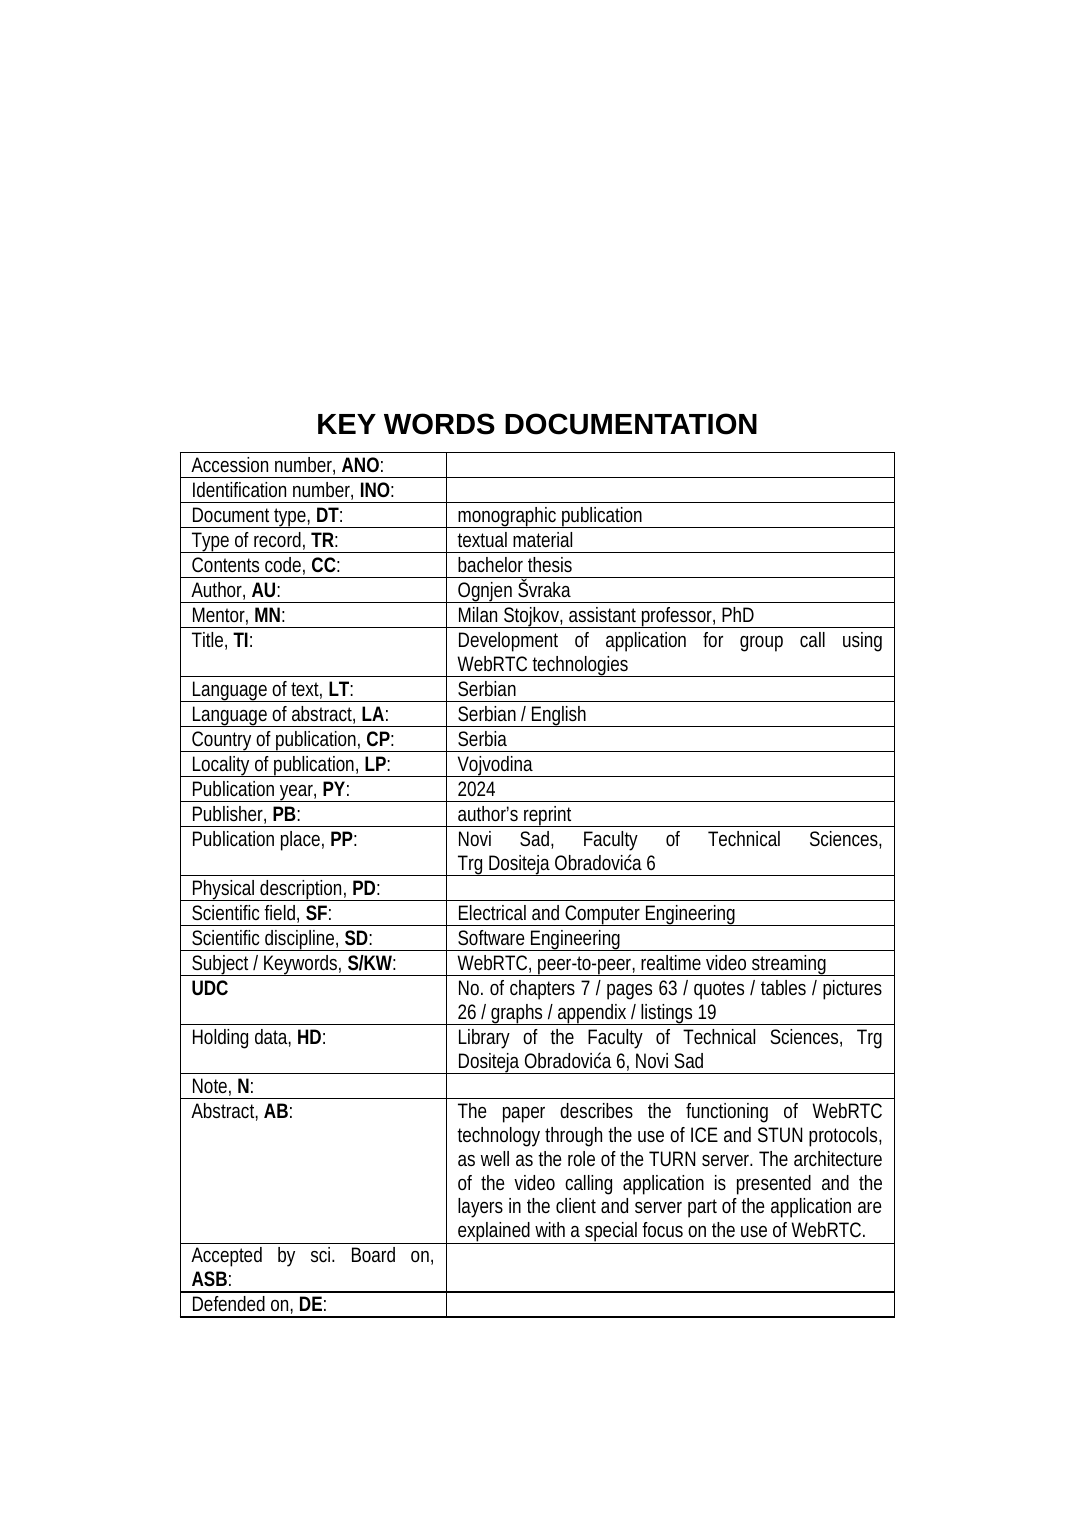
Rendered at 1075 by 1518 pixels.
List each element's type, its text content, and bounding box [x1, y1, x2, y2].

table_header [447, 453, 894, 477]
table_cell Software Engineering [447, 926, 894, 950]
table_cell Document type, DT: [181, 503, 446, 527]
table_cell UDC [181, 976, 446, 1024]
table_cell Physical description, PD: [181, 876, 446, 900]
table_cell Milan Stojkov, assistant professor, PhD [447, 603, 894, 627]
table_cell Type of record, TR: [181, 528, 446, 552]
table_cell Abstract, AB: [181, 1099, 446, 1242]
table_cell Library of the Faculty of Technical Sciences, Trg Dositeja Obradovića 6, Novi Sad [447, 1025, 894, 1073]
table_header Accession number, ANO: [181, 453, 446, 477]
table_cell [447, 478, 894, 502]
table_cell Electrical and Computer Engineering [447, 901, 894, 925]
table_cell Language of abstract, LA: [181, 702, 446, 726]
table_cell bachelor thesis [447, 553, 894, 577]
table_cell The paper describes the functioning of WebRTC technology through the use of ICE and STUN protocols, as well as the role of the TURN server. The architecture of the video calling application is presented and the layers in the client and server part of the application are explained with a special focus on the use of WebRTC. [447, 1099, 894, 1242]
table_cell Holding data, HD: [181, 1025, 446, 1073]
table_cell Novi Sad, Faculty of Technical Sciences, Trg Dositeja Obradovića 6 [447, 827, 894, 875]
table_cell monographic publication [447, 503, 894, 527]
table_cell Publication place, PP: [181, 827, 446, 875]
table_cell Author, AU: [181, 578, 446, 602]
table_cell Ognjen Švraka [447, 578, 894, 602]
table_cell author’s reprint [447, 802, 894, 826]
table_cell Vojvodina [447, 752, 894, 776]
table_cell Language of text, LT: [181, 677, 446, 701]
table_cell Contents code, CC: [181, 553, 446, 577]
table_cell 2024 [447, 777, 894, 801]
table_cell WebRTC, peer-to-peer, realtime video streaming [447, 951, 894, 975]
table_cell Title, TI: [181, 628, 446, 676]
table_cell Defended on, DE: [181, 1293, 446, 1316]
table_cell [447, 1244, 894, 1291]
table_cell No. of chapters 7 / pages 63 / quotes / tables / pictures 26 / graphs / appendix / listings 19 [447, 976, 894, 1024]
table_cell Publication year, PY: [181, 777, 446, 801]
table_cell Serbian [447, 677, 894, 701]
table_cell Accepted by sci. Board on, ASB: [181, 1244, 446, 1291]
table_cell Note, N: [181, 1074, 446, 1098]
table_cell Publisher, PB: [181, 802, 446, 826]
table_cell Serbian / English [447, 702, 894, 726]
table_cell Mentor, MN: [181, 603, 446, 627]
table_cell [447, 876, 894, 900]
table_cell Identification number, INO: [181, 478, 446, 502]
table_cell textual material [447, 528, 894, 552]
table_cell Scientific discipline, SD: [181, 926, 446, 950]
table_cell Subject / Keywords, S/KW: [181, 951, 446, 975]
table_cell Development of application for group call using WebRTC technologies [447, 628, 894, 676]
table_cell Locality of publication, LP: [181, 752, 446, 776]
table_cell Country of publication, CP: [181, 727, 446, 751]
table_cell [447, 1293, 894, 1316]
table_cell [447, 1074, 894, 1098]
table_cell Serbia [447, 727, 894, 751]
table_cell Scientific field, SF: [181, 901, 446, 925]
subtitle KEY WORDS DOCUMENTATION [148, 407, 927, 441]
